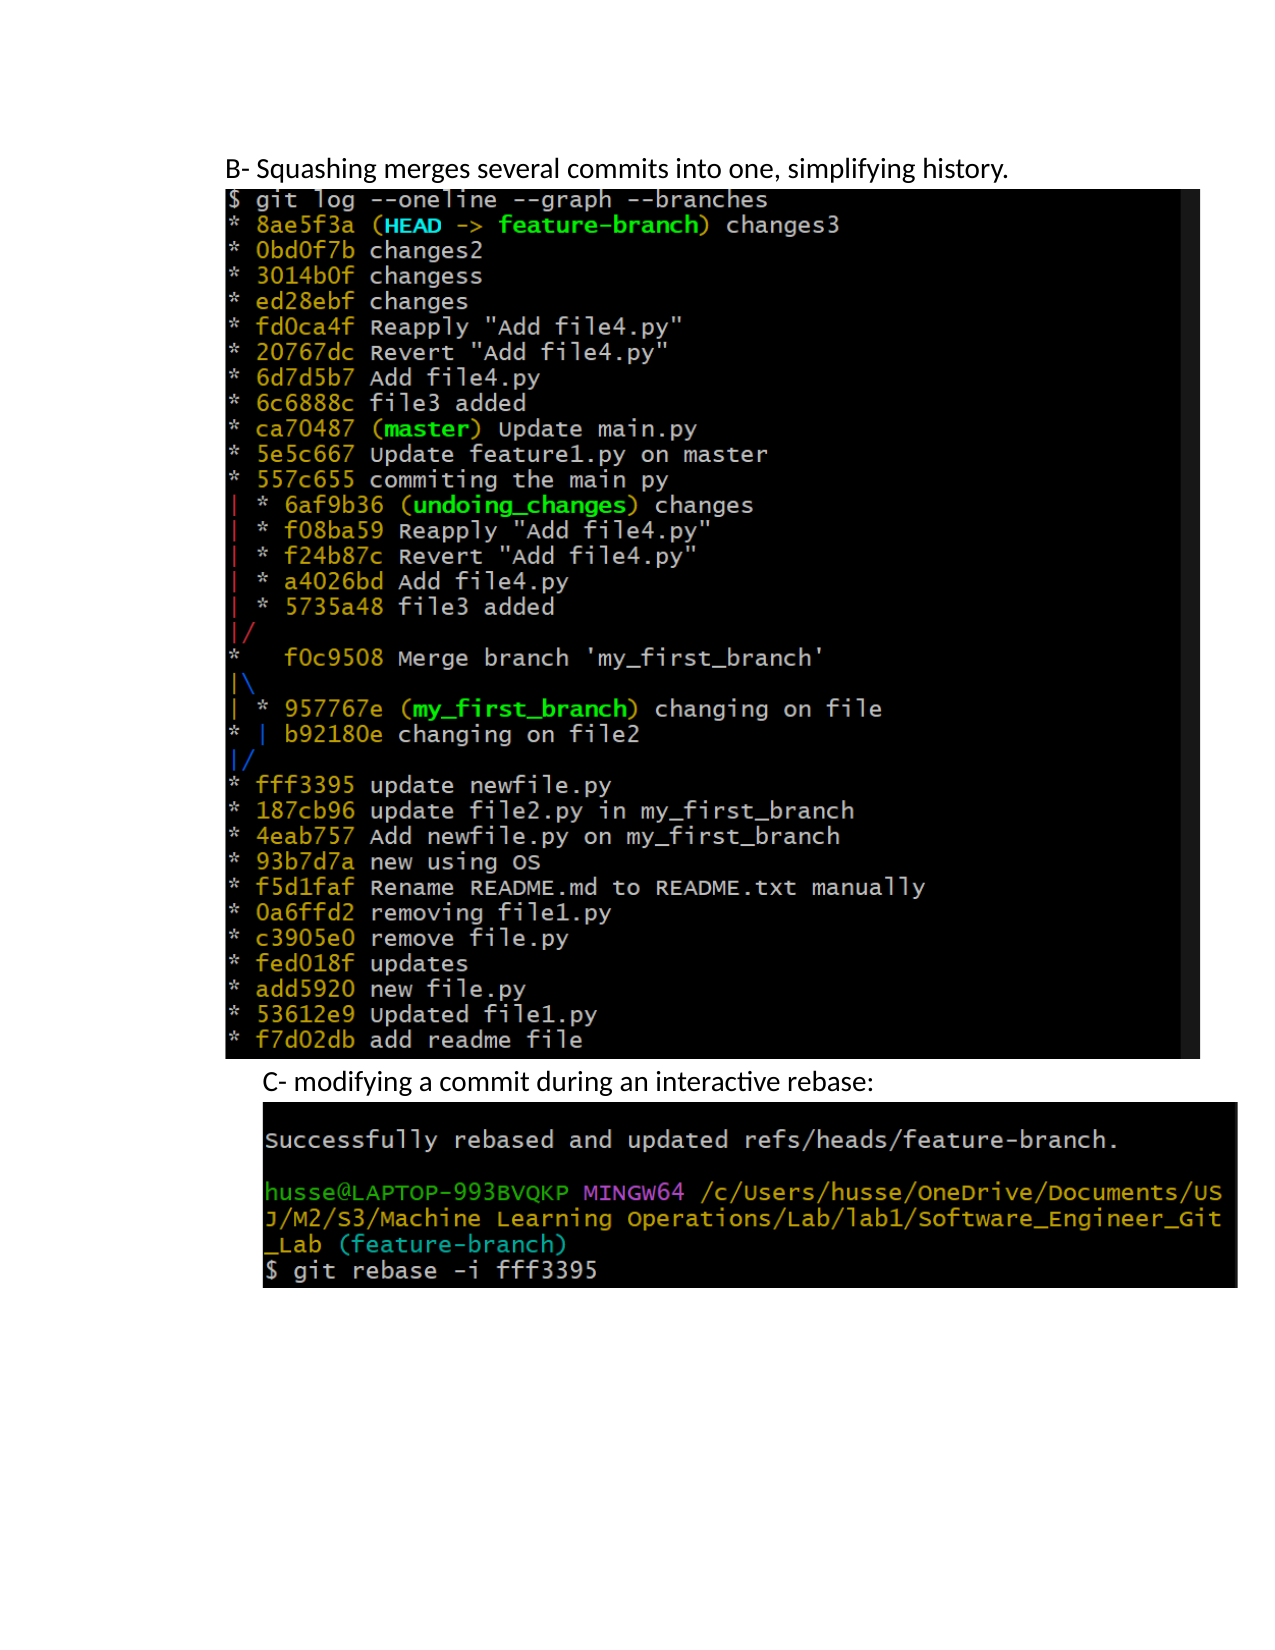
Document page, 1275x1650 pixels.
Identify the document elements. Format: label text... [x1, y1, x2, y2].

list C- modifying a commit during an interactive rebase: [262, 1063, 1125, 1102]
picture [262, 1102, 1238, 1288]
list B- Squashing merges several commits into one, simplifying history. [225, 150, 1125, 189]
picture [225, 189, 1200, 1059]
